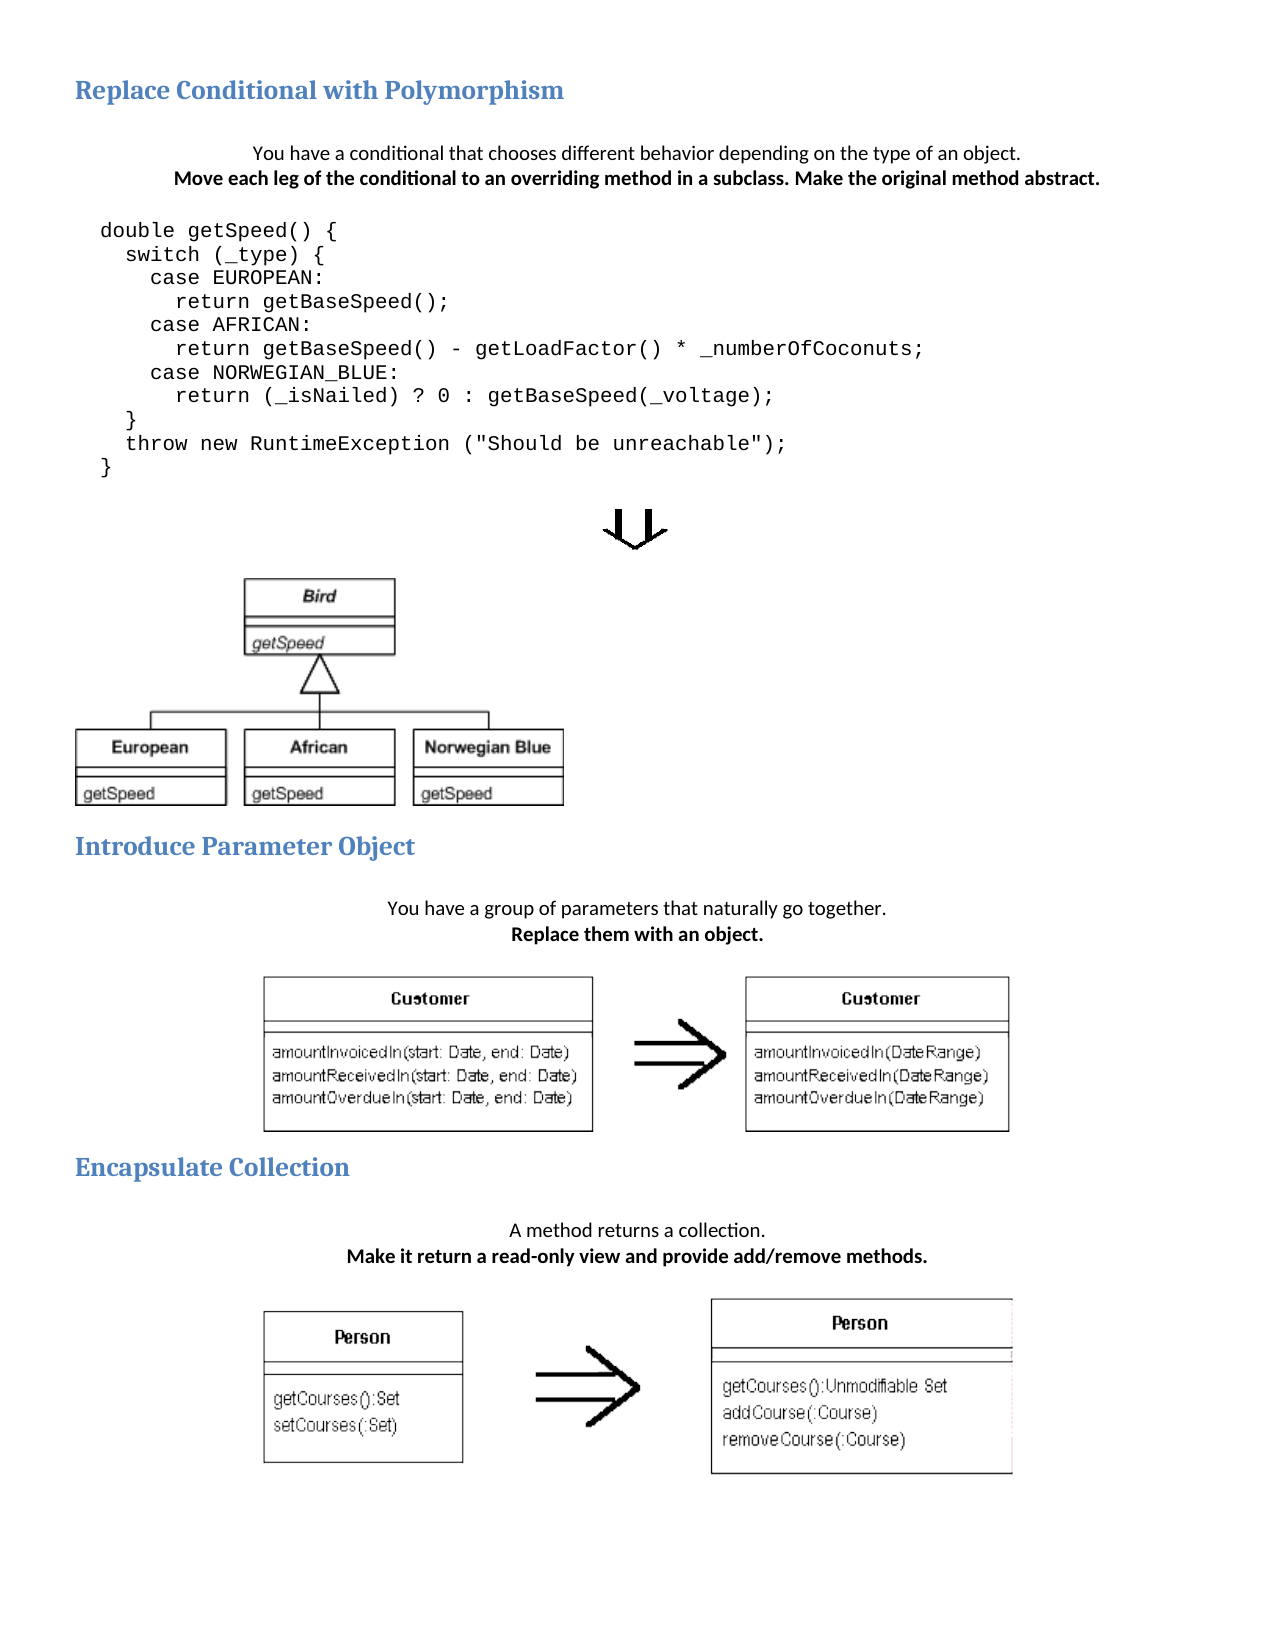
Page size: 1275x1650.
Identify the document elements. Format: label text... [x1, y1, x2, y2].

text throw new RuntimeException ("Should be unreachable"); [75, 433, 1200, 456]
text } [75, 409, 1200, 433]
subtitle Replace Conditional with Polymorphism [75, 75, 1200, 106]
text double getSpeed() { [75, 220, 1200, 243]
text return (_isNailed) ? 0 : getBaseSpeed(_voltage); [75, 385, 1200, 409]
picture [602, 509, 673, 550]
subtitle Encapsulate Collection [75, 1152, 1200, 1184]
text case EUROPEAN: [75, 267, 1200, 291]
picture [262, 1297, 1013, 1512]
text You have a group of parameters that naturally go together. Replace them with an object. [75, 895, 1200, 946]
picture [75, 578, 564, 806]
text return getBaseSpeed() - getLoadFactor() * _numberOfCoconuts; [75, 338, 1200, 362]
text A method returns a collection. Make it return a read-only view and provide add/remove methods. [75, 1217, 1200, 1268]
text case AFRICAN: [75, 314, 1200, 338]
text case NORWEGIAN_BLUE: [75, 362, 1200, 385]
picture [262, 975, 1013, 1132]
text switch (_type) { [75, 243, 1200, 267]
subtitle Introduce Parameter Object [75, 831, 1200, 862]
text } [75, 456, 1200, 480]
text return getBaseSpeed(); [75, 291, 1200, 314]
text You have a conditional that chooses different behavior depending on the type of an object. Move each leg of the conditional to an overriding method in a subclass. Make the original method abstract. [75, 140, 1200, 191]
